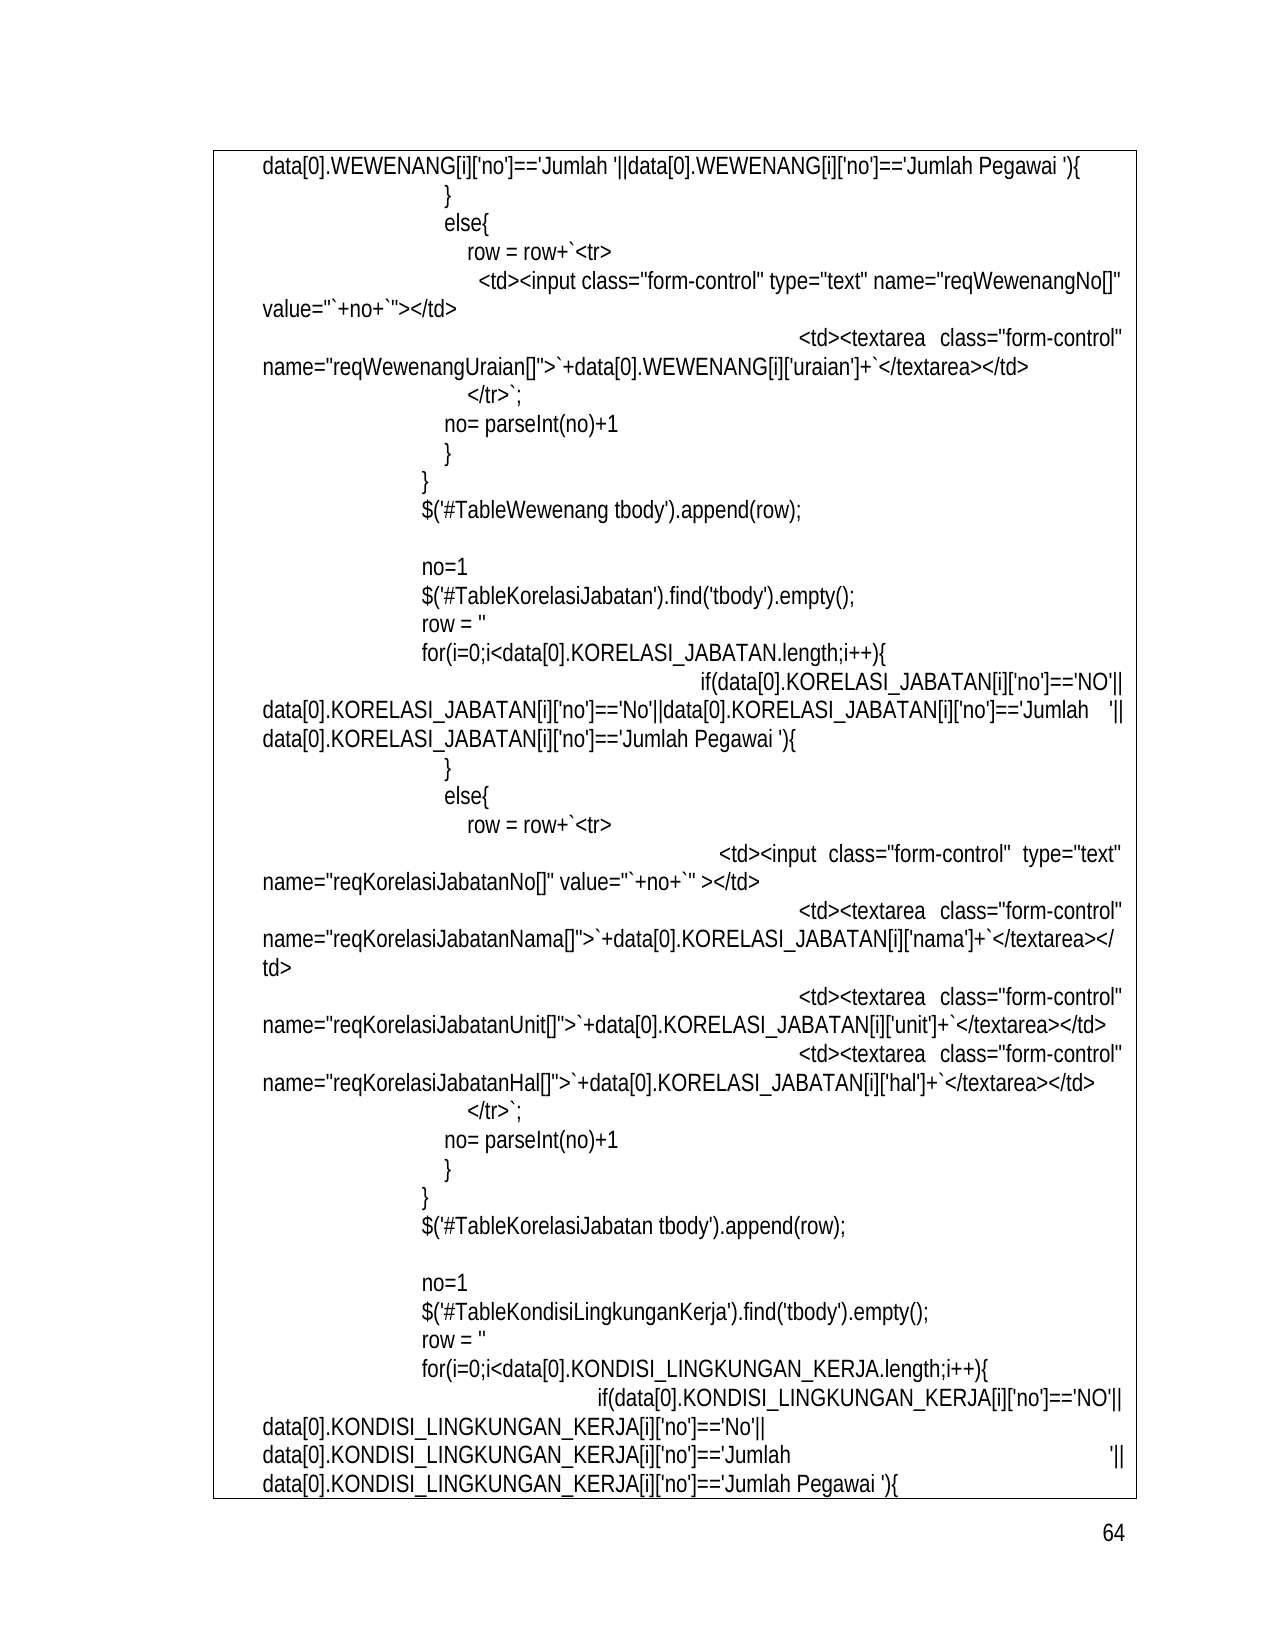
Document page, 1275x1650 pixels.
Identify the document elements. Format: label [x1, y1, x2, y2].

table_header [214, 151, 1136, 1497]
